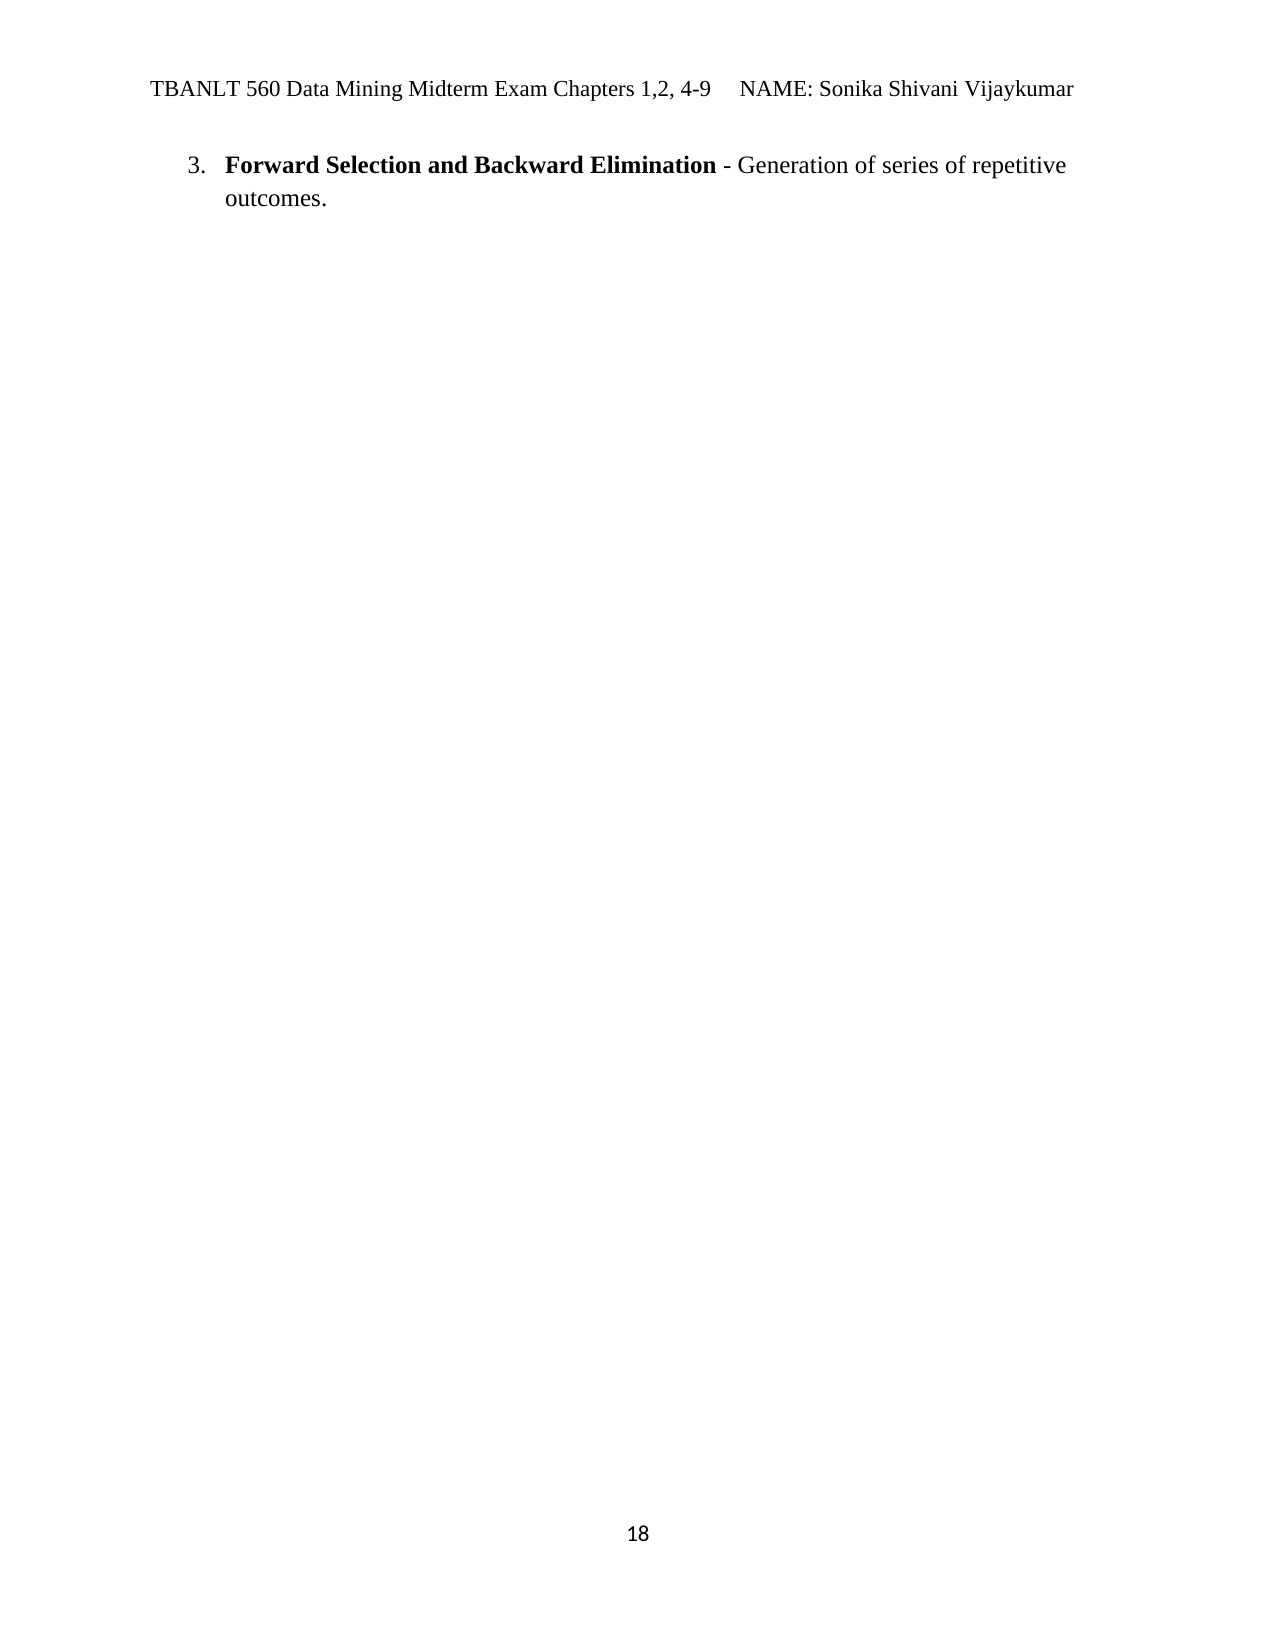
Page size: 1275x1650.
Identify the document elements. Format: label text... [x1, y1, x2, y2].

list Forward Selection and Backward Elimination - Generation of series of repetitive outcomes. [187, 150, 1125, 212]
